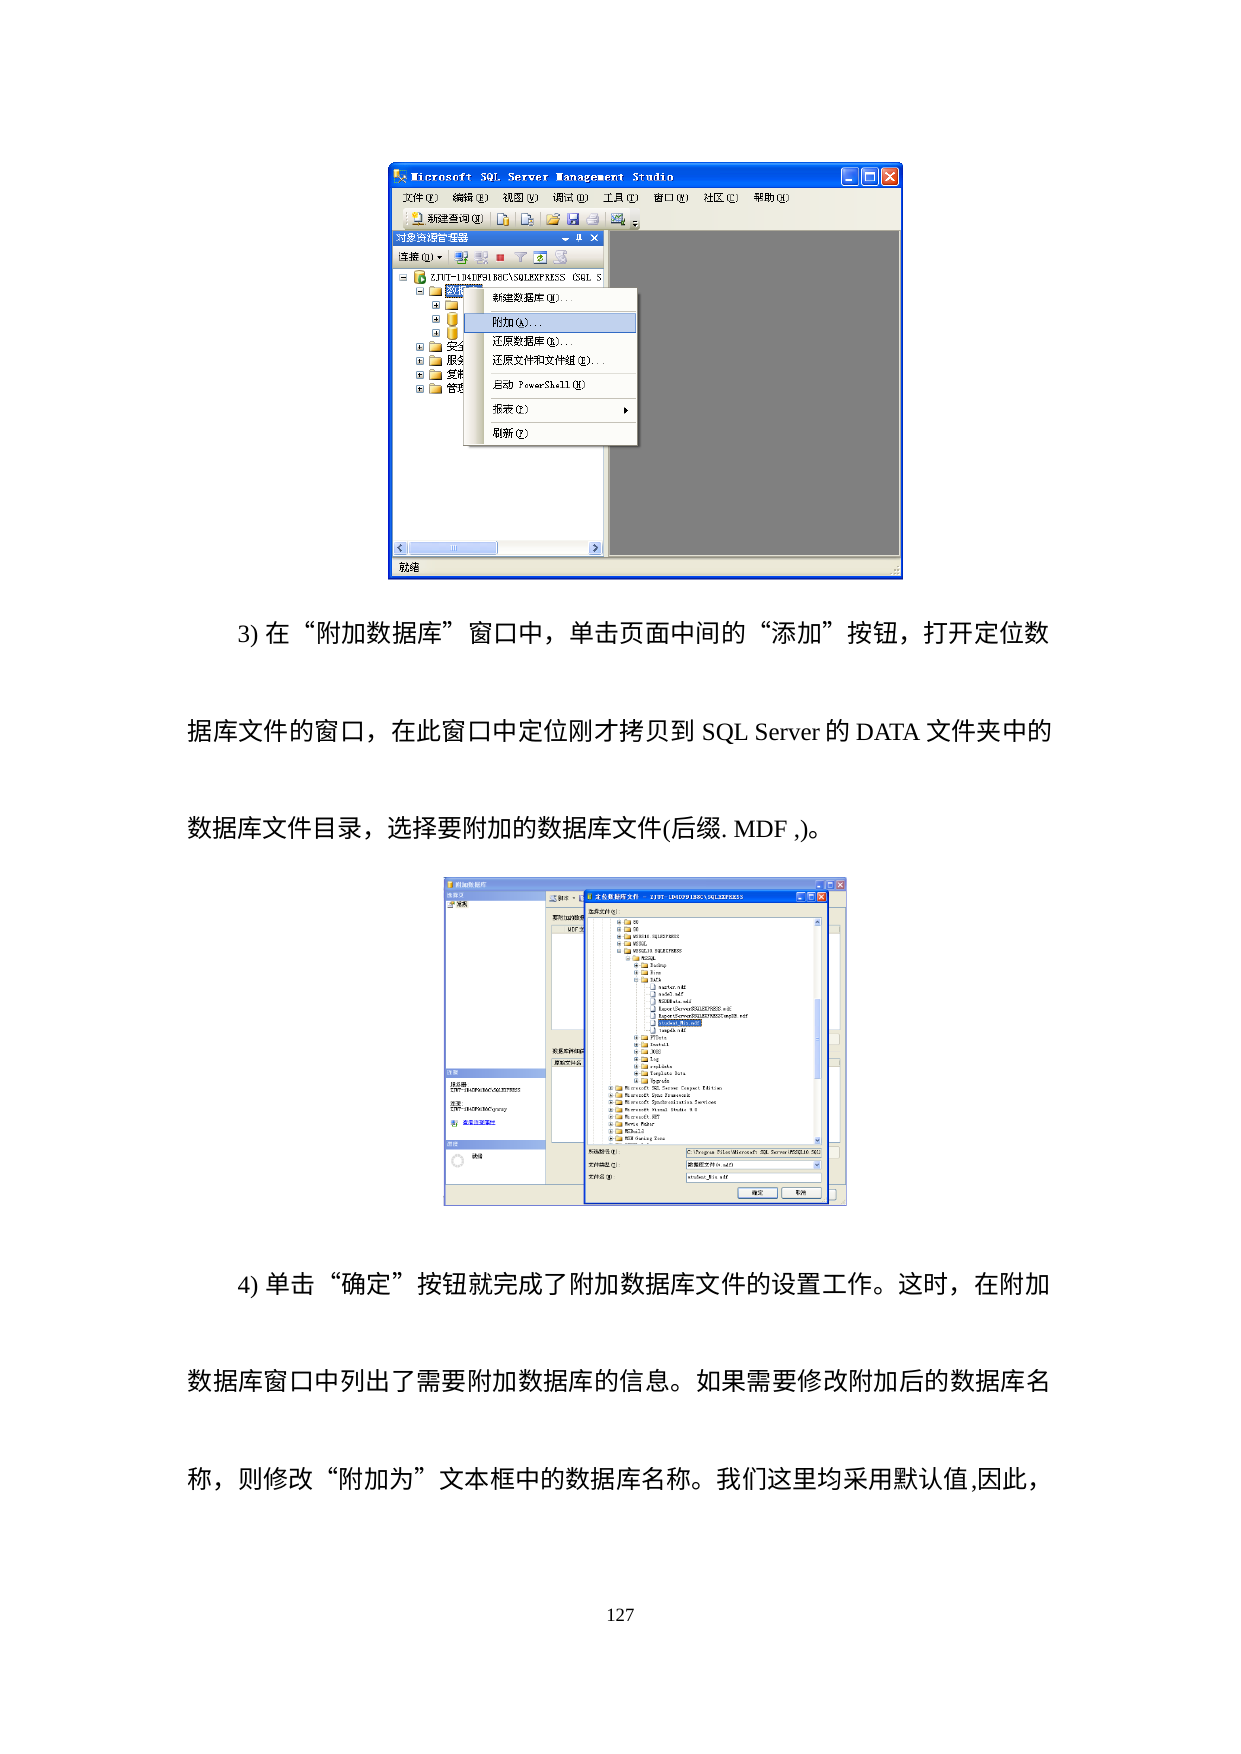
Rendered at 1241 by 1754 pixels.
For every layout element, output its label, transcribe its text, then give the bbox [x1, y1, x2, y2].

text 3) 在“附加数据库”窗口中，单击页面中间的“添加”按钮，打开定位数据库文件的窗口，在此窗口中定位刚才拷贝到SQL Server的DATA文件夹中的数据库文件目录，选择要附加的数据库文件(后缀. MDF ,)。 [187, 599, 1053, 859]
picture [387, 161, 903, 580]
picture [443, 877, 847, 1206]
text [187, 1250, 1053, 1510]
